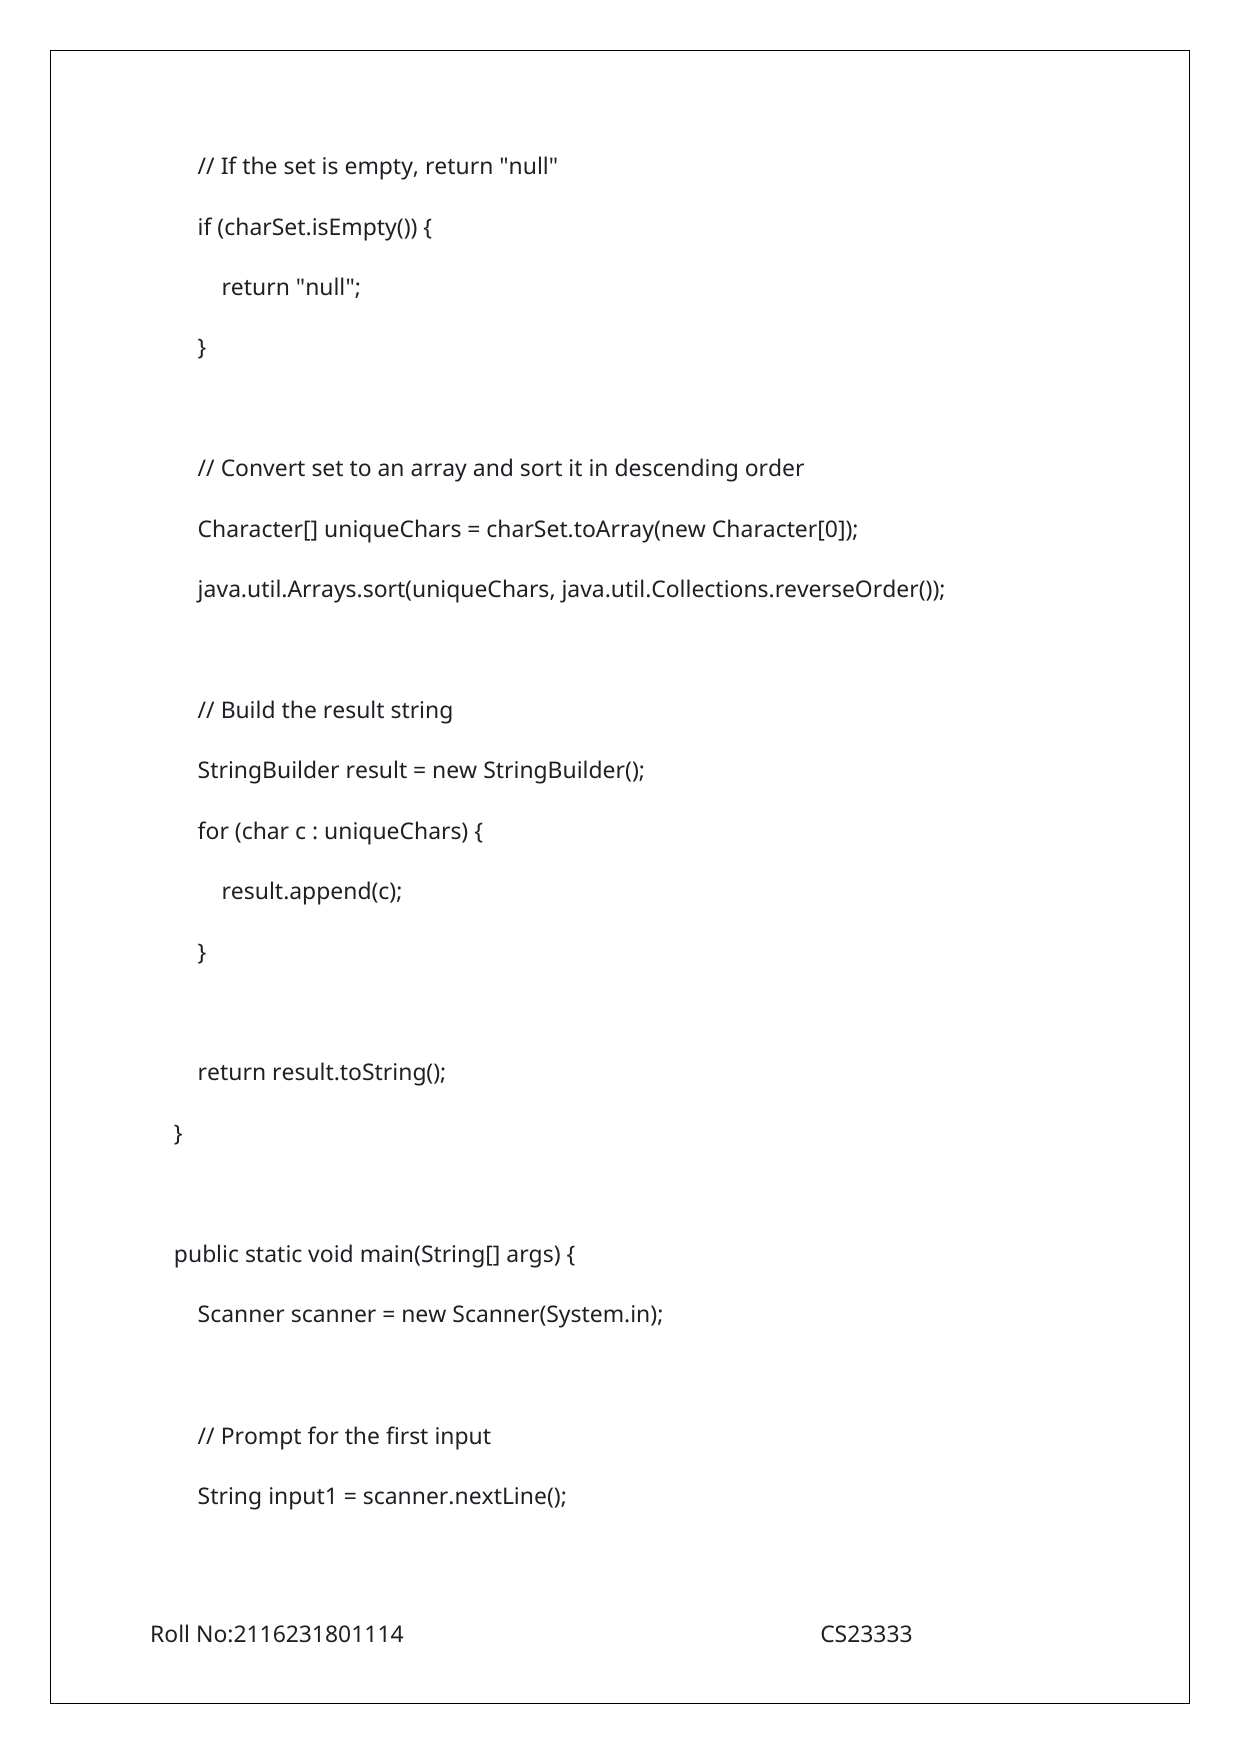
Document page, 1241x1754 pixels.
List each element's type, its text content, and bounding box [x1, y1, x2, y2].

subtitle } [150, 935, 1090, 967]
subtitle public static void main(String[] args) { [150, 1237, 1090, 1269]
subtitle if (charSet.isEmpty()) { [150, 210, 1090, 242]
subtitle StringBuilder result = new StringBuilder(); [150, 754, 1090, 785]
subtitle Character[] uniqueChars = charSet.toArray(new Character[0]); [150, 512, 1090, 544]
subtitle // Convert set to an array and sort it in descending order [150, 452, 1090, 483]
subtitle } [150, 331, 1090, 362]
subtitle result.append(c); [150, 875, 1090, 906]
subtitle // Prompt for the first input [150, 1420, 1090, 1451]
subtitle } [150, 1117, 1090, 1148]
subtitle // If the set is empty, return "null" [150, 150, 1090, 181]
subtitle return "null"; [150, 271, 1090, 302]
subtitle for (char c : uniqueChars) { [150, 814, 1090, 846]
subtitle Scanner scanner = new Scanner(System.in); [150, 1298, 1090, 1329]
subtitle String input1 = scanner.nextLine(); [150, 1480, 1090, 1512]
subtitle return result.toString(); [150, 1056, 1090, 1087]
subtitle // Build the result string [150, 694, 1090, 725]
subtitle java.util.Arrays.sort(uniqueChars, java.util.Collections.reverseOrder()); [150, 573, 1090, 604]
